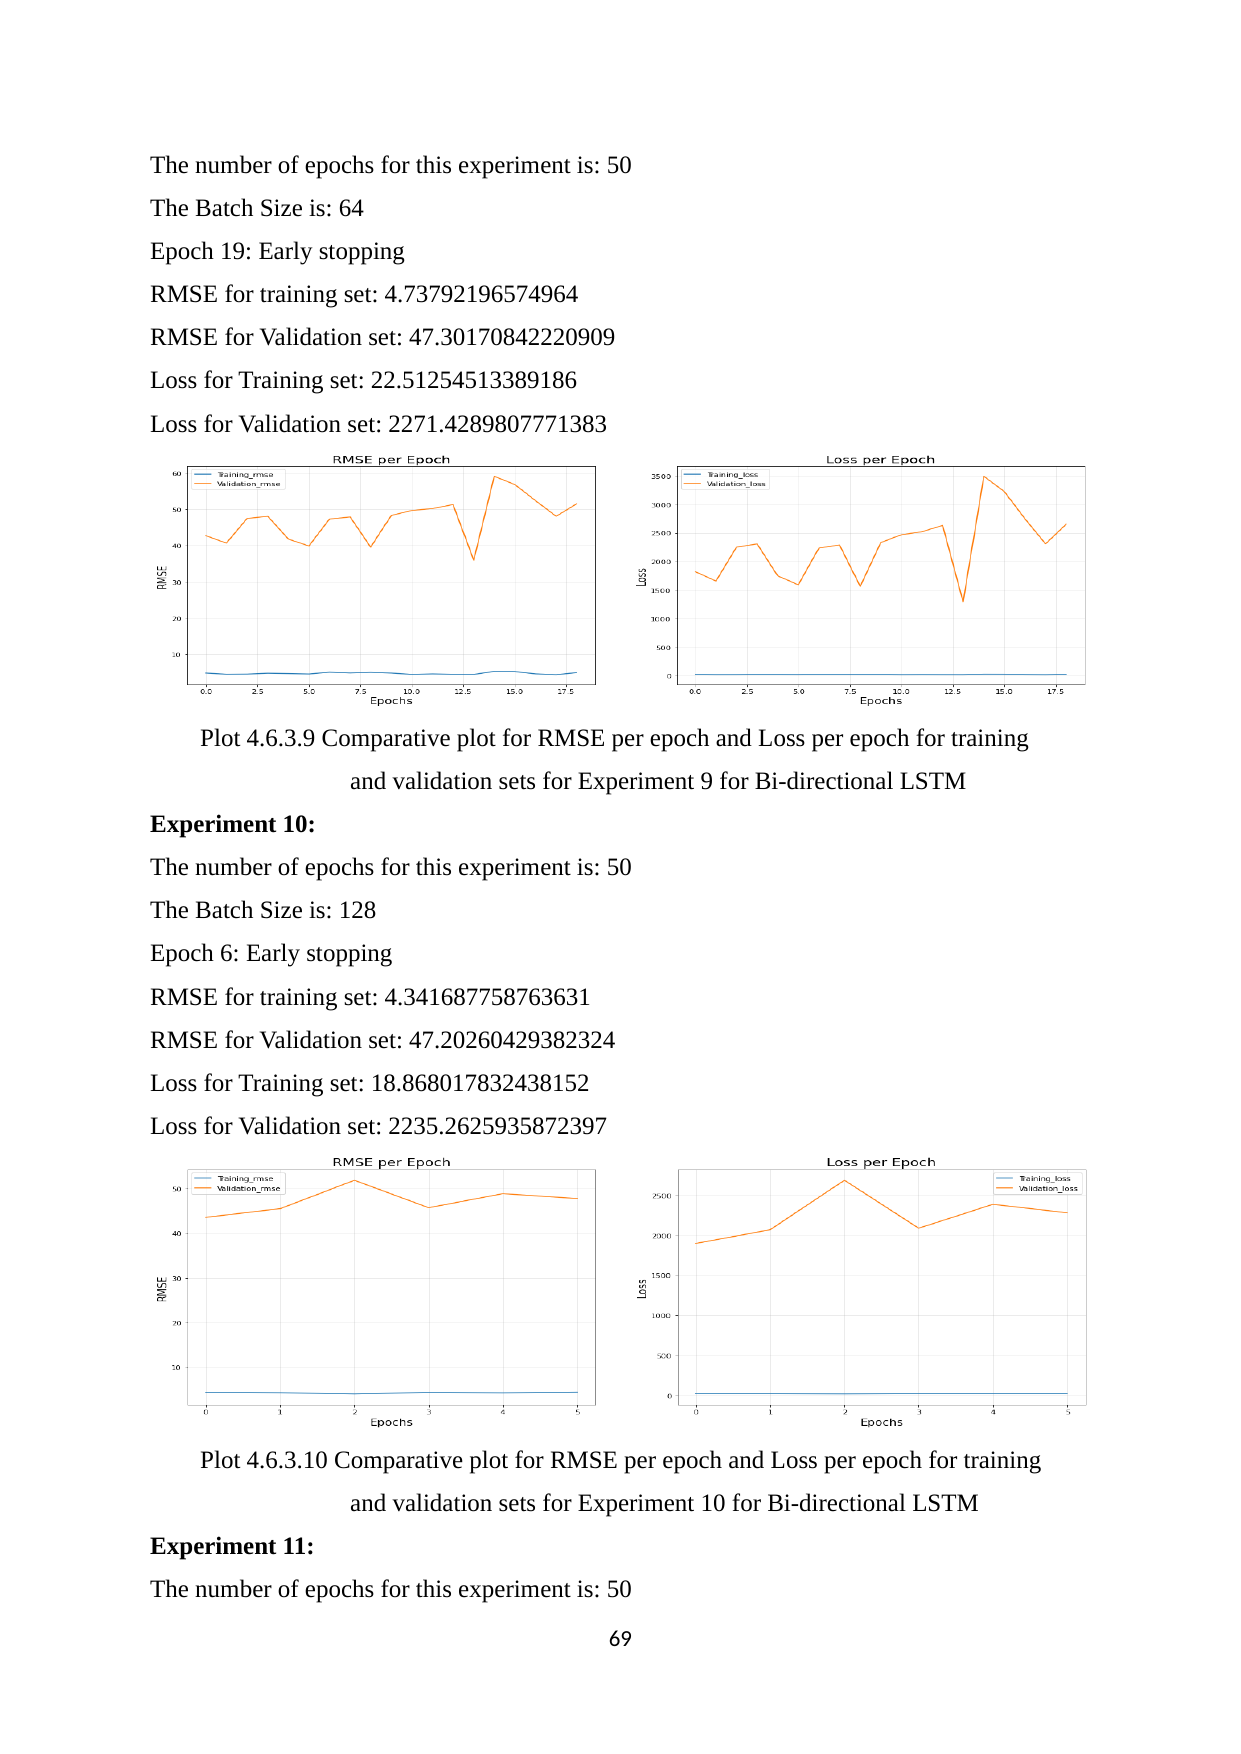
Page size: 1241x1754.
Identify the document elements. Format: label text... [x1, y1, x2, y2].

text The number of epochs for this experiment is: 50 [150, 852, 1090, 881]
text Loss for Validation set: 2235.2625935872397 [150, 1111, 1090, 1140]
text RMSE for Validation set: 47.30170842220909 [150, 322, 1090, 351]
text and validation sets for Experiment 9 for Bi-directional LSTM [150, 766, 1090, 795]
text The number of epochs for this experiment is: 50 [150, 150, 1090, 179]
text Epoch 6: Early stopping [150, 938, 1090, 967]
text Loss for Training set: 22.51254513389186 [150, 366, 1090, 394]
text Loss for Validation set: 2271.4289807771383 [150, 409, 1090, 437]
picture [150, 1154, 1090, 1431]
text Loss for Training set: 18.868017832438152 [150, 1068, 1090, 1097]
text Plot 4.6.3.9 Comparative plot for RMSE per epoch and Loss per epoch for training [150, 723, 1090, 752]
text and validation sets for Experiment 10 for Bi-directional LSTM [150, 1488, 1090, 1517]
picture [150, 451, 1090, 709]
text Plot 4.6.3.10 Comparative plot for RMSE per epoch and Loss per epoch for training [150, 1445, 1090, 1474]
text The Batch Size is: 64 [150, 193, 1090, 222]
text RMSE for training set: 4.73792196574964 [150, 279, 1090, 308]
text The Batch Size is: 128 [150, 895, 1090, 924]
text Epoch 19: Early stopping [150, 236, 1090, 265]
text RMSE for Validation set: 47.20260429382324 [150, 1025, 1090, 1053]
text RMSE for training set: 4.341687758763631 [150, 982, 1090, 1010]
text Experiment 11: [150, 1531, 1090, 1560]
text The number of epochs for this experiment is: 50 [150, 1574, 1090, 1603]
text Experiment 10: [150, 809, 1090, 838]
